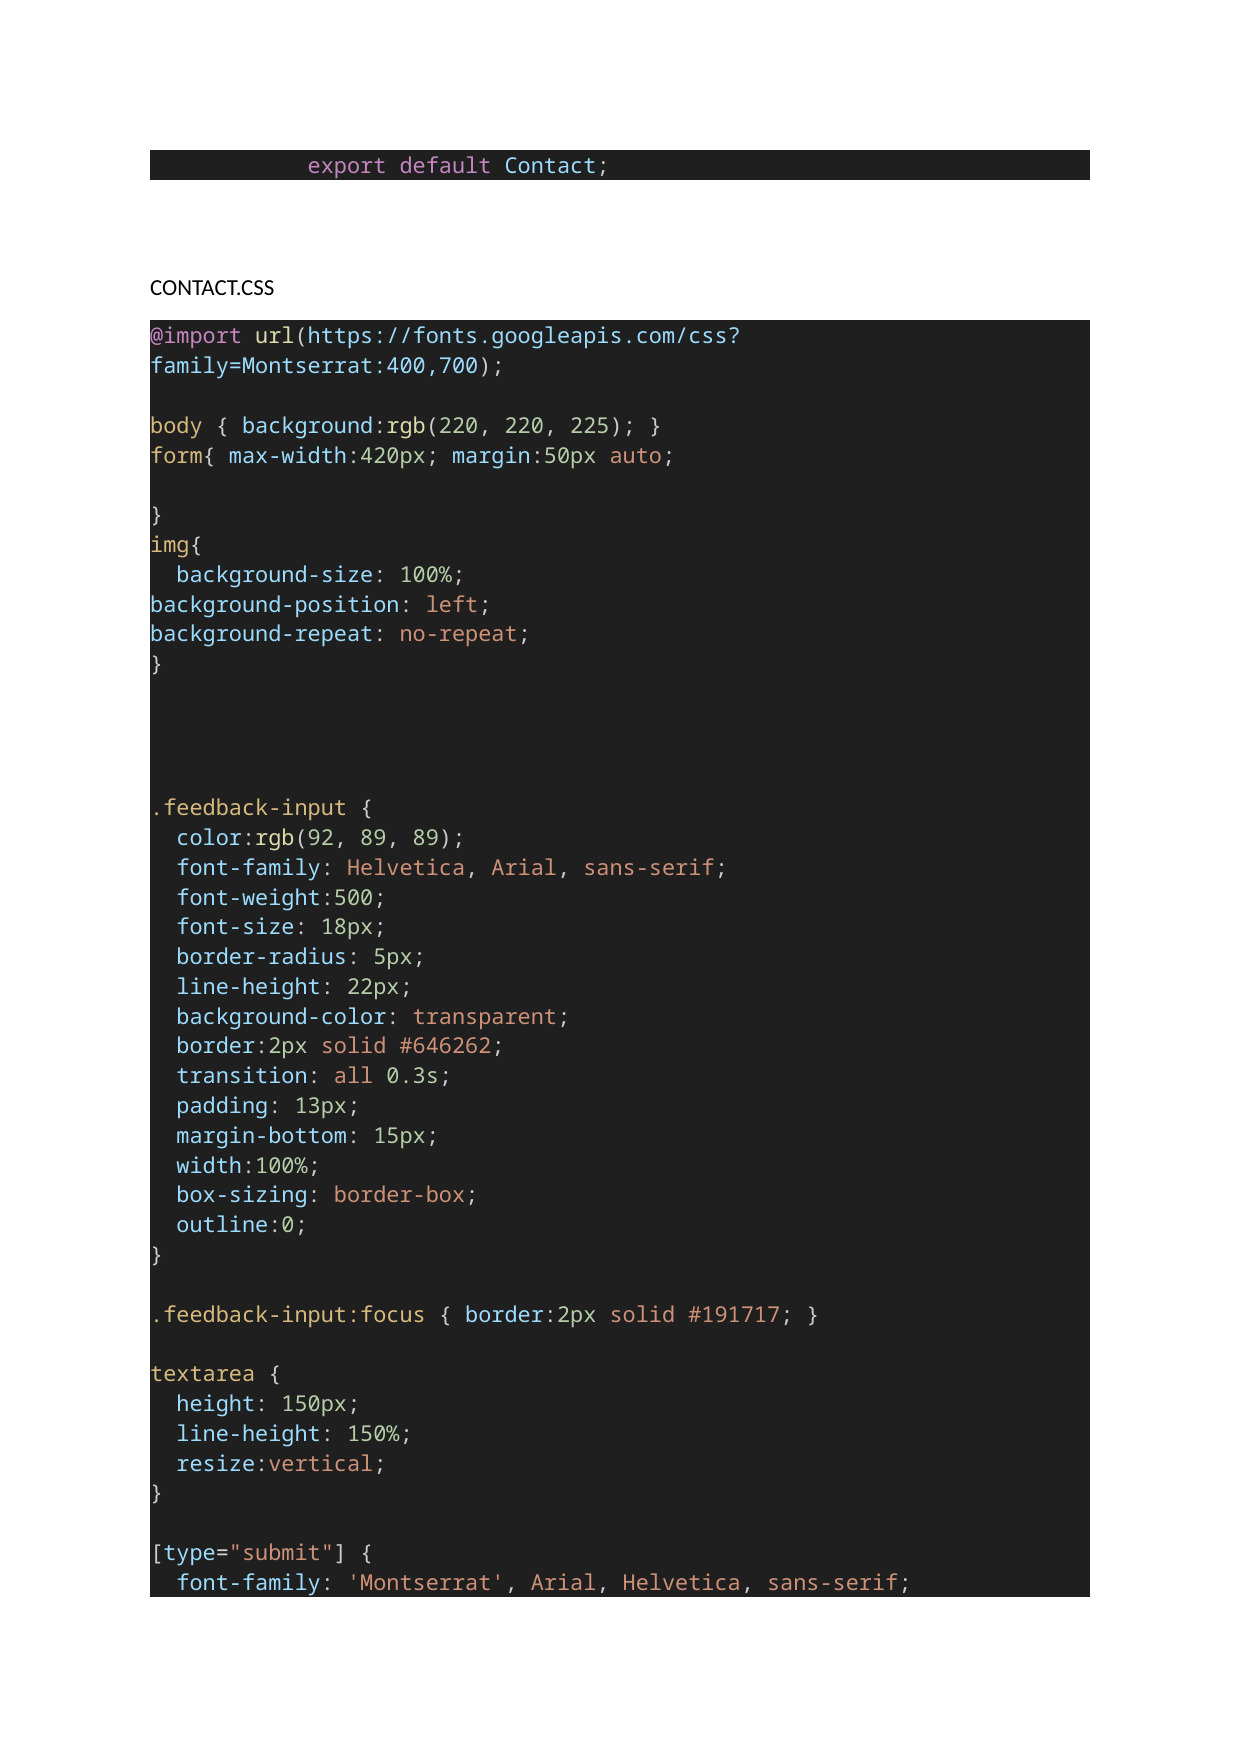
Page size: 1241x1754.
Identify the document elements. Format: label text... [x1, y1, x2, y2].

text color:rgb(92, 89, 89); [150, 822, 1090, 852]
text } [150, 1477, 1090, 1507]
text [type="submit"] { [150, 1537, 1090, 1567]
text border-radius: 5px; [150, 941, 1090, 971]
text img{ [150, 529, 1090, 559]
text height: 150px; [150, 1388, 1090, 1418]
text body { background:rgb(220, 220, 225); } [150, 410, 1090, 439]
text font-size: 18px; [150, 911, 1090, 941]
text outline:0; [150, 1209, 1090, 1239]
text export default Contact; [150, 150, 1090, 180]
text .feedback-input { [150, 792, 1090, 822]
text background-color: transparent; [150, 1001, 1090, 1031]
text font-family: Helvetica, Arial, sans-serif; [150, 852, 1090, 882]
text CONTACT.CSS [150, 273, 1090, 302]
text width:100%; [150, 1150, 1090, 1179]
text margin-bottom: 15px; [150, 1120, 1090, 1150]
text form{ max-width:420px; margin:50px auto; [150, 439, 1090, 469]
text transition: all 0.3s; [150, 1060, 1090, 1090]
text line-height: 22px; [150, 971, 1090, 1001]
text line-height: 150%; [150, 1418, 1090, 1448]
text background-size: 100%; [150, 559, 1090, 588]
text background-position: left; [150, 588, 1090, 618]
text box-sizing: border-box; [150, 1179, 1090, 1209]
text font-family: 'Montserrat', Arial, Helvetica, sans-serif; [150, 1567, 1090, 1597]
text resize:vertical; [150, 1448, 1090, 1477]
text textarea { [150, 1358, 1090, 1388]
text } [150, 1239, 1090, 1269]
text background-repeat: no-repeat; [150, 618, 1090, 648]
text border:2px solid #646262; [150, 1031, 1090, 1060]
text } [150, 648, 1090, 678]
text padding: 13px; [150, 1090, 1090, 1120]
text } [150, 499, 1090, 529]
text font-weight:500; [150, 882, 1090, 911]
text @import url(https://fonts.googleapis.com/css?family=Montserrat:400,700); [150, 320, 1090, 380]
text .feedback-input:focus { border:2px solid #191717; } [150, 1299, 1090, 1328]
